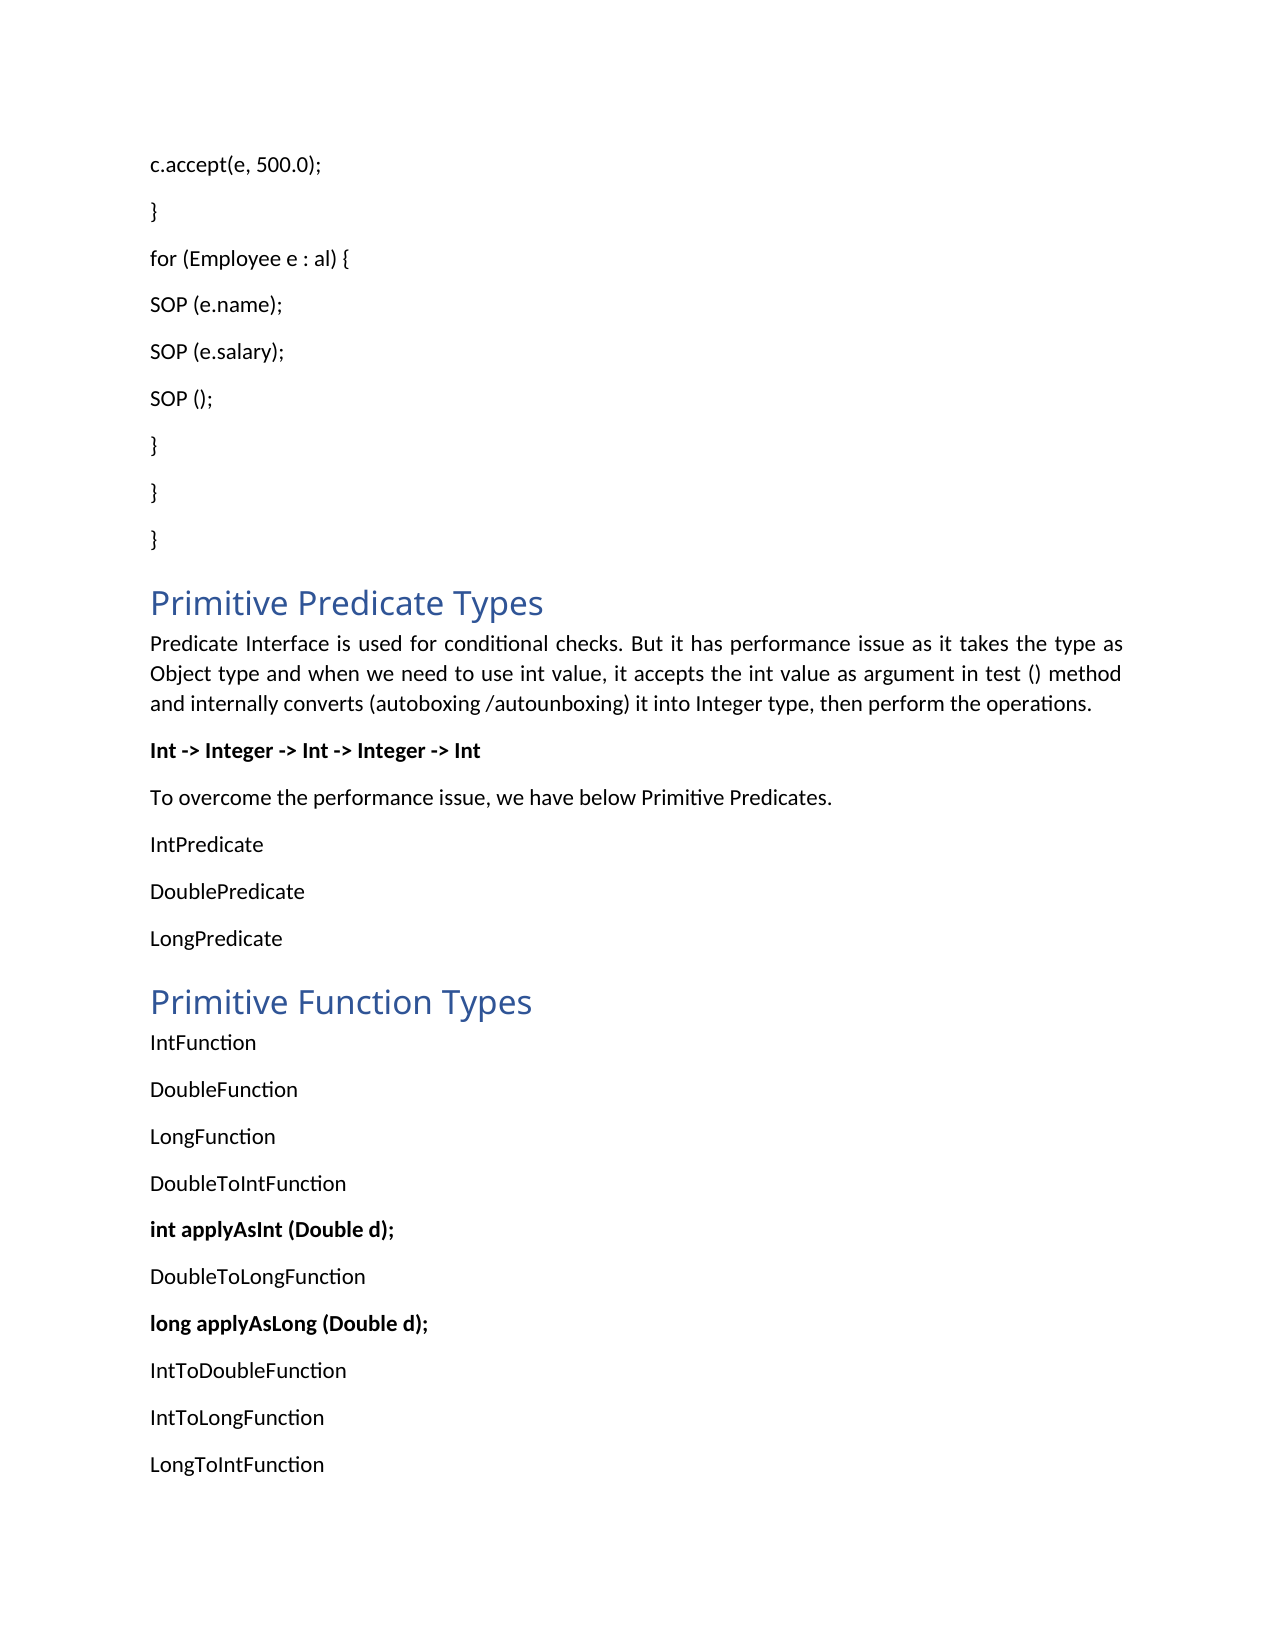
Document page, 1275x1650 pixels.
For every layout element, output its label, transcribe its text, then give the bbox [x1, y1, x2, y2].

text IntPredicate [150, 830, 1125, 858]
text DoubleFunction [150, 1075, 1125, 1103]
text DoublePredicate [150, 877, 1125, 905]
text To overcome the performance issue, we have below Primitive Predicates. [150, 783, 1125, 811]
text IntFunction [150, 1028, 1125, 1056]
text SOP (e.salary); [150, 337, 1125, 366]
text c.accept(e, 500.0); [150, 150, 1125, 178]
text LongFunction [150, 1122, 1125, 1150]
text SOP (); [150, 384, 1125, 412]
text Int -> Integer -> Int -> Integer -> Int [150, 736, 1125, 764]
text IntToLongFunction [150, 1403, 1125, 1431]
text LongPredicate [150, 924, 1125, 952]
text } [150, 197, 1125, 225]
text DoubleToLongFunction [150, 1262, 1125, 1291]
text SOP (e.name); [150, 291, 1125, 319]
text LongToIntFunction [150, 1450, 1125, 1478]
text } [150, 431, 1125, 459]
text int applyAsInt (Double d); [150, 1216, 1125, 1244]
subtitle Primitive Predicate Types [150, 580, 1125, 626]
text } [150, 478, 1125, 506]
text } [150, 525, 1125, 553]
text long applyAsLong (Double d); [150, 1309, 1125, 1337]
text for (Employee e : al) { [150, 244, 1125, 272]
subtitle Primitive Function Types [150, 979, 1125, 1024]
text DoubleToIntFunction [150, 1169, 1125, 1197]
text Predicate Interface is used for conditional checks. But it has performance issue as it takes the type as Object type and when we need to use int value, it accepts the int value as argument in test () method and internally converts (autoboxing /autounboxing) it into Integer type, then perform the operations. [150, 629, 1125, 718]
text IntToDoubleFunction [150, 1356, 1125, 1384]
